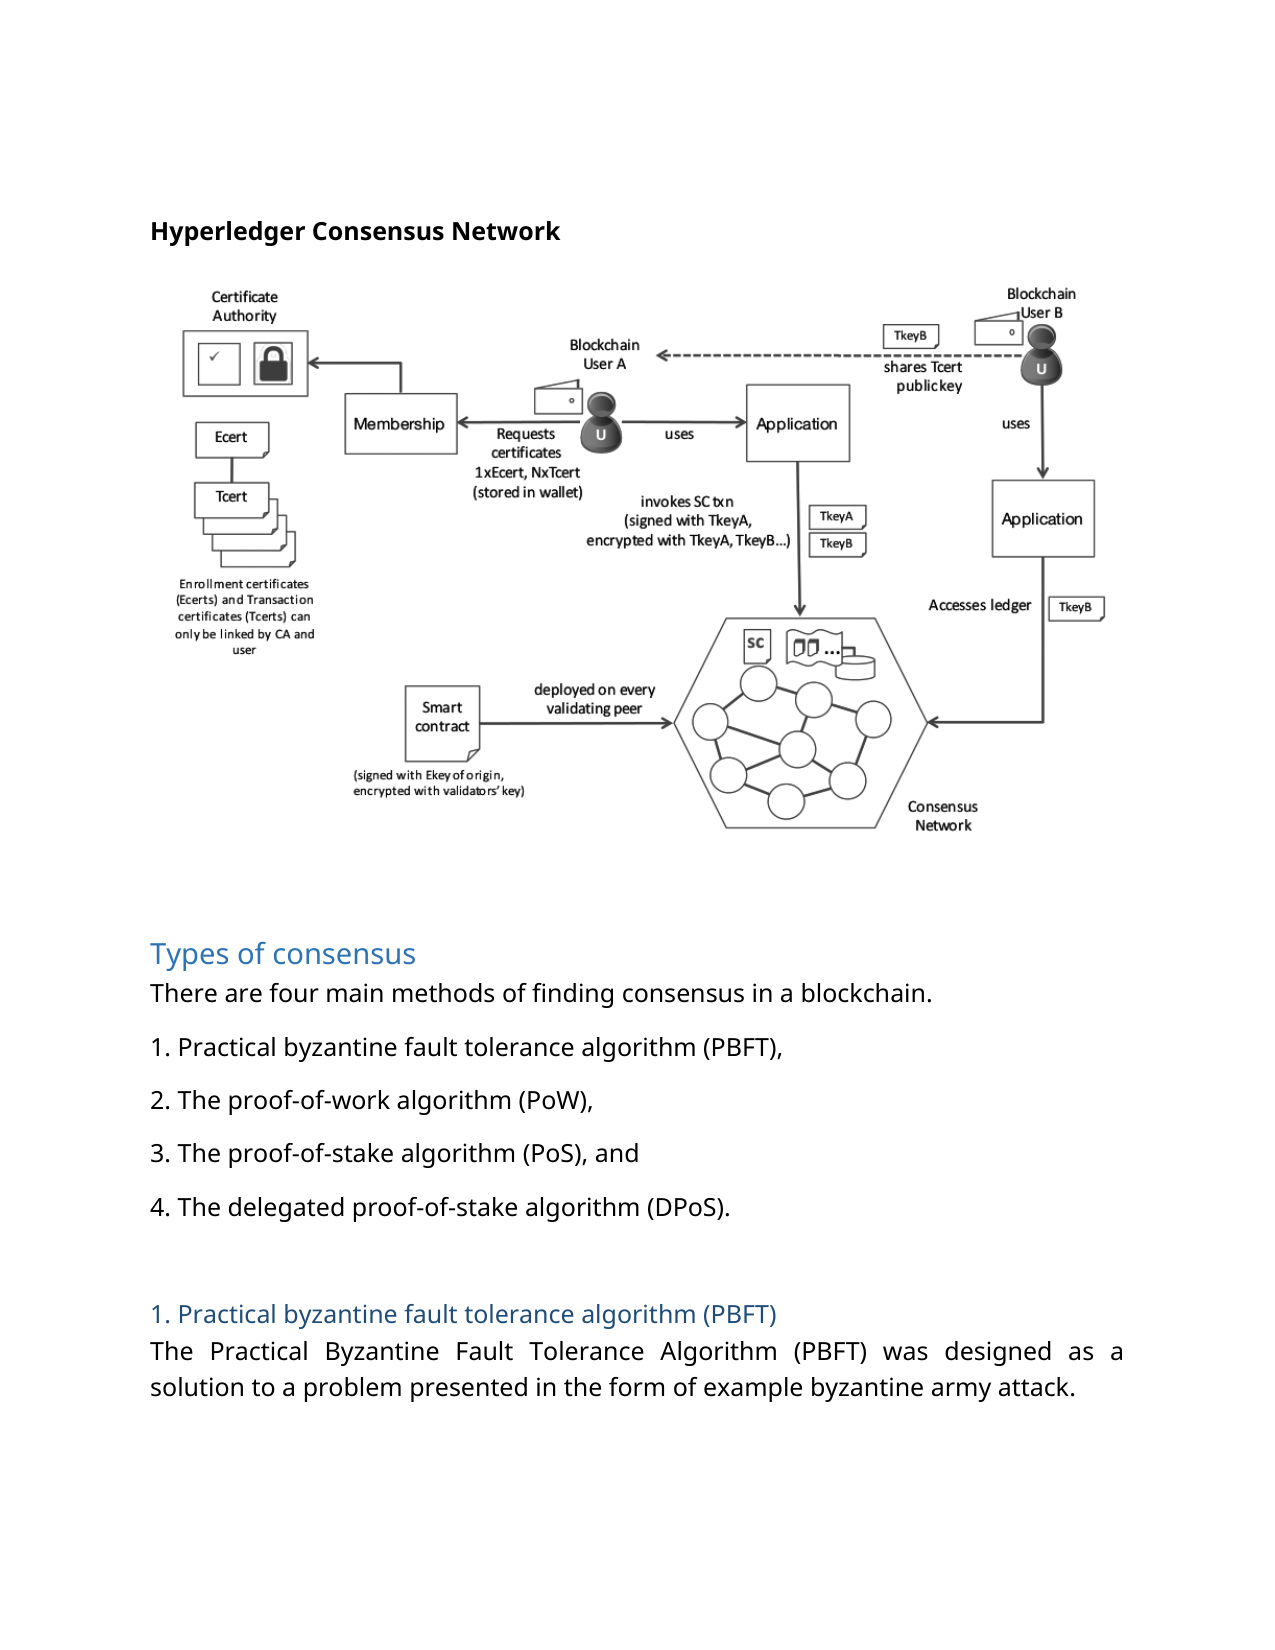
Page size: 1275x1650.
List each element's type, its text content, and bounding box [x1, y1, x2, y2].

subtitle Types of consensus [150, 933, 1125, 973]
text 4. The delegated proof-of-stake algorithm (DPoS). [150, 1189, 1125, 1223]
text There are four main methods of finding consensus in a blockchain. [150, 976, 1125, 1010]
text The Practical Byzantine Fault Tolerance Algorithm (PBFT) was designed as a solution to a problem presented in the form of example byzantine army attack. [150, 1333, 1125, 1404]
text 2. The proof-of-work algorithm (PoW), [150, 1083, 1125, 1117]
subtitle 1. Practical byzantine fault tolerance algorithm (PBFT) [150, 1296, 1125, 1330]
text Hyperledger Consensus Network [150, 213, 1125, 247]
text 1. Practical byzantine fault tolerance algorithm (PBFT), [150, 1029, 1125, 1063]
picture [150, 276, 1125, 841]
text 3. The proof-of-stake algorithm (PoS), and [150, 1136, 1125, 1170]
